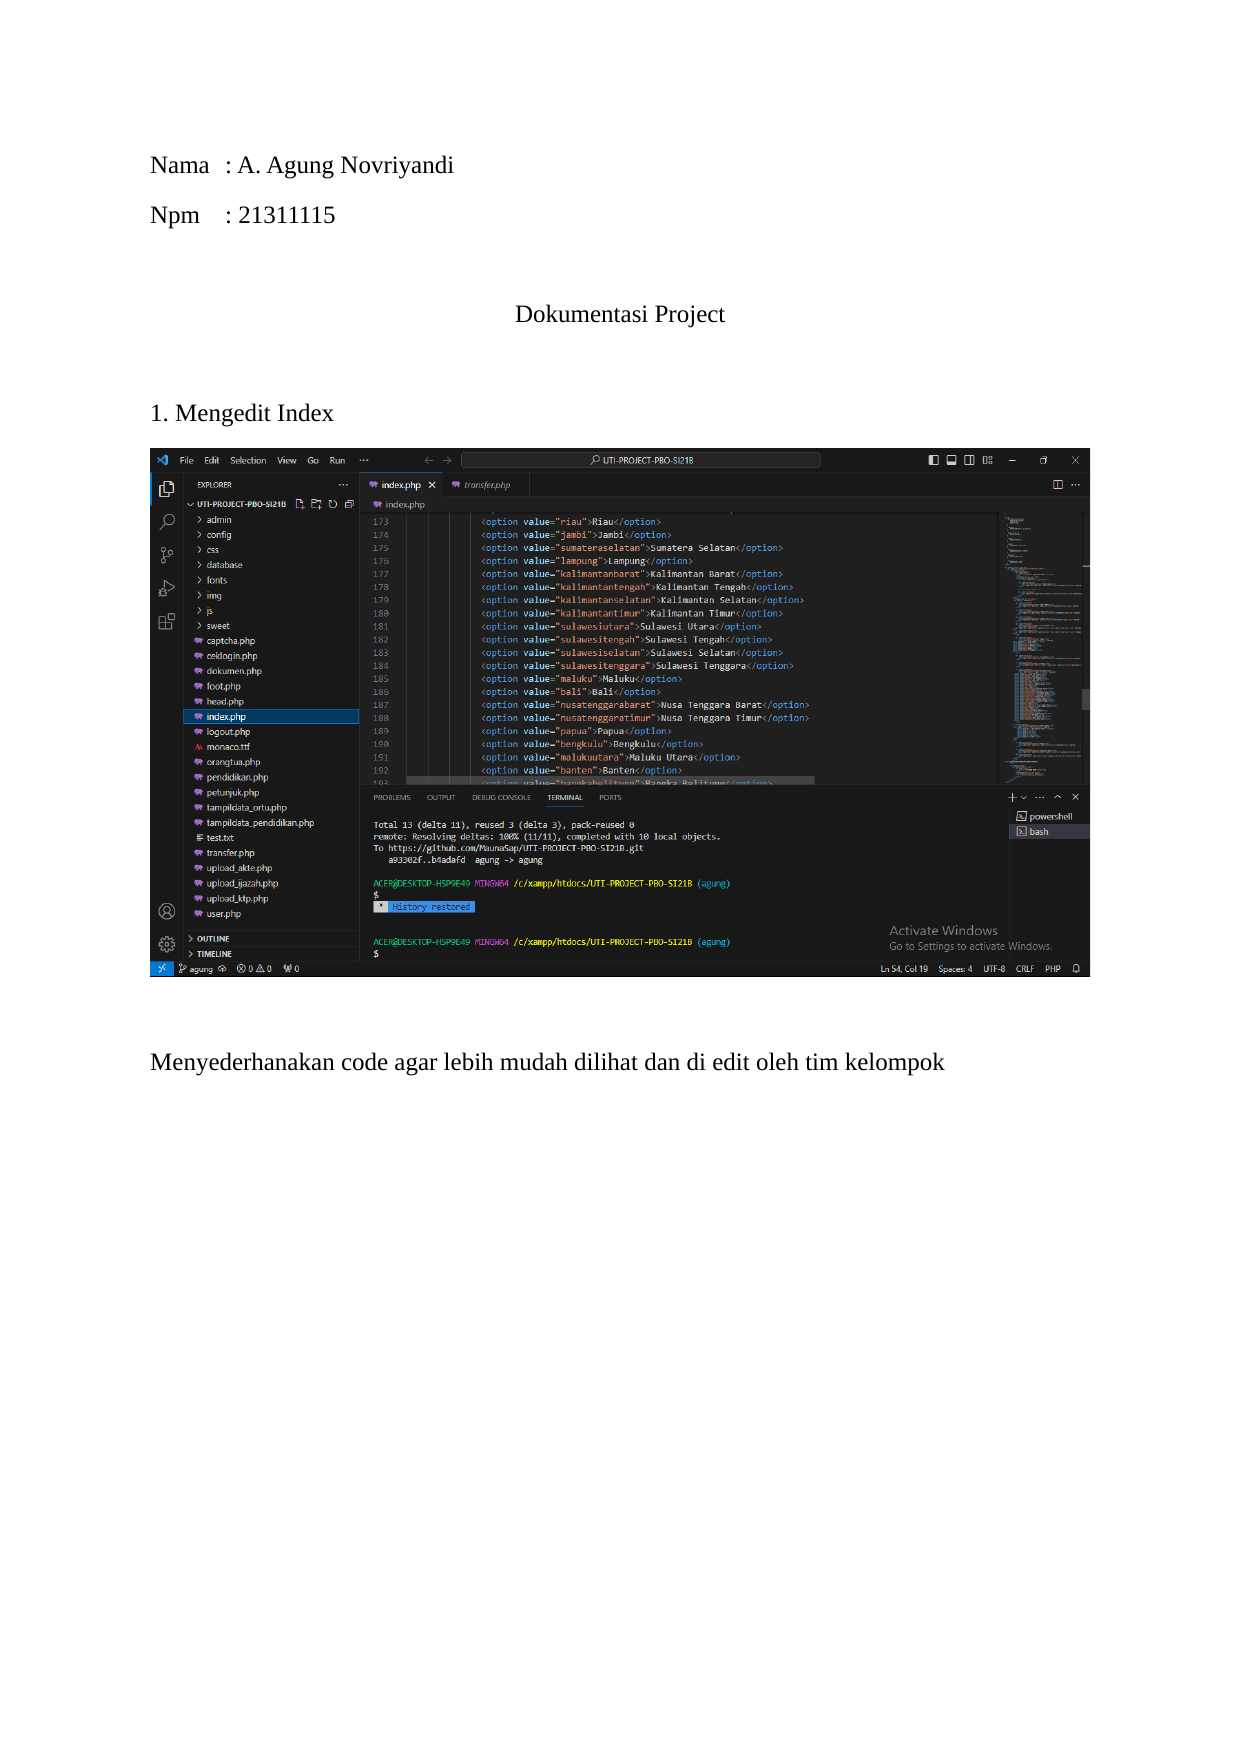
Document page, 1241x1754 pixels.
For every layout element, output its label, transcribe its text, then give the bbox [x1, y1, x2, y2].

text Nama : A. Agung Novriyandi [150, 150, 1090, 179]
text Npm : 21311115 [150, 200, 1090, 228]
picture [150, 448, 1091, 977]
text Menyederhanakan code agar lebih mudah dilihat dan di edit oleh tim kelompok [150, 1047, 1090, 1076]
text Dokumentasi Project [150, 299, 1090, 328]
text 1. Mengedit Index [150, 398, 1090, 427]
